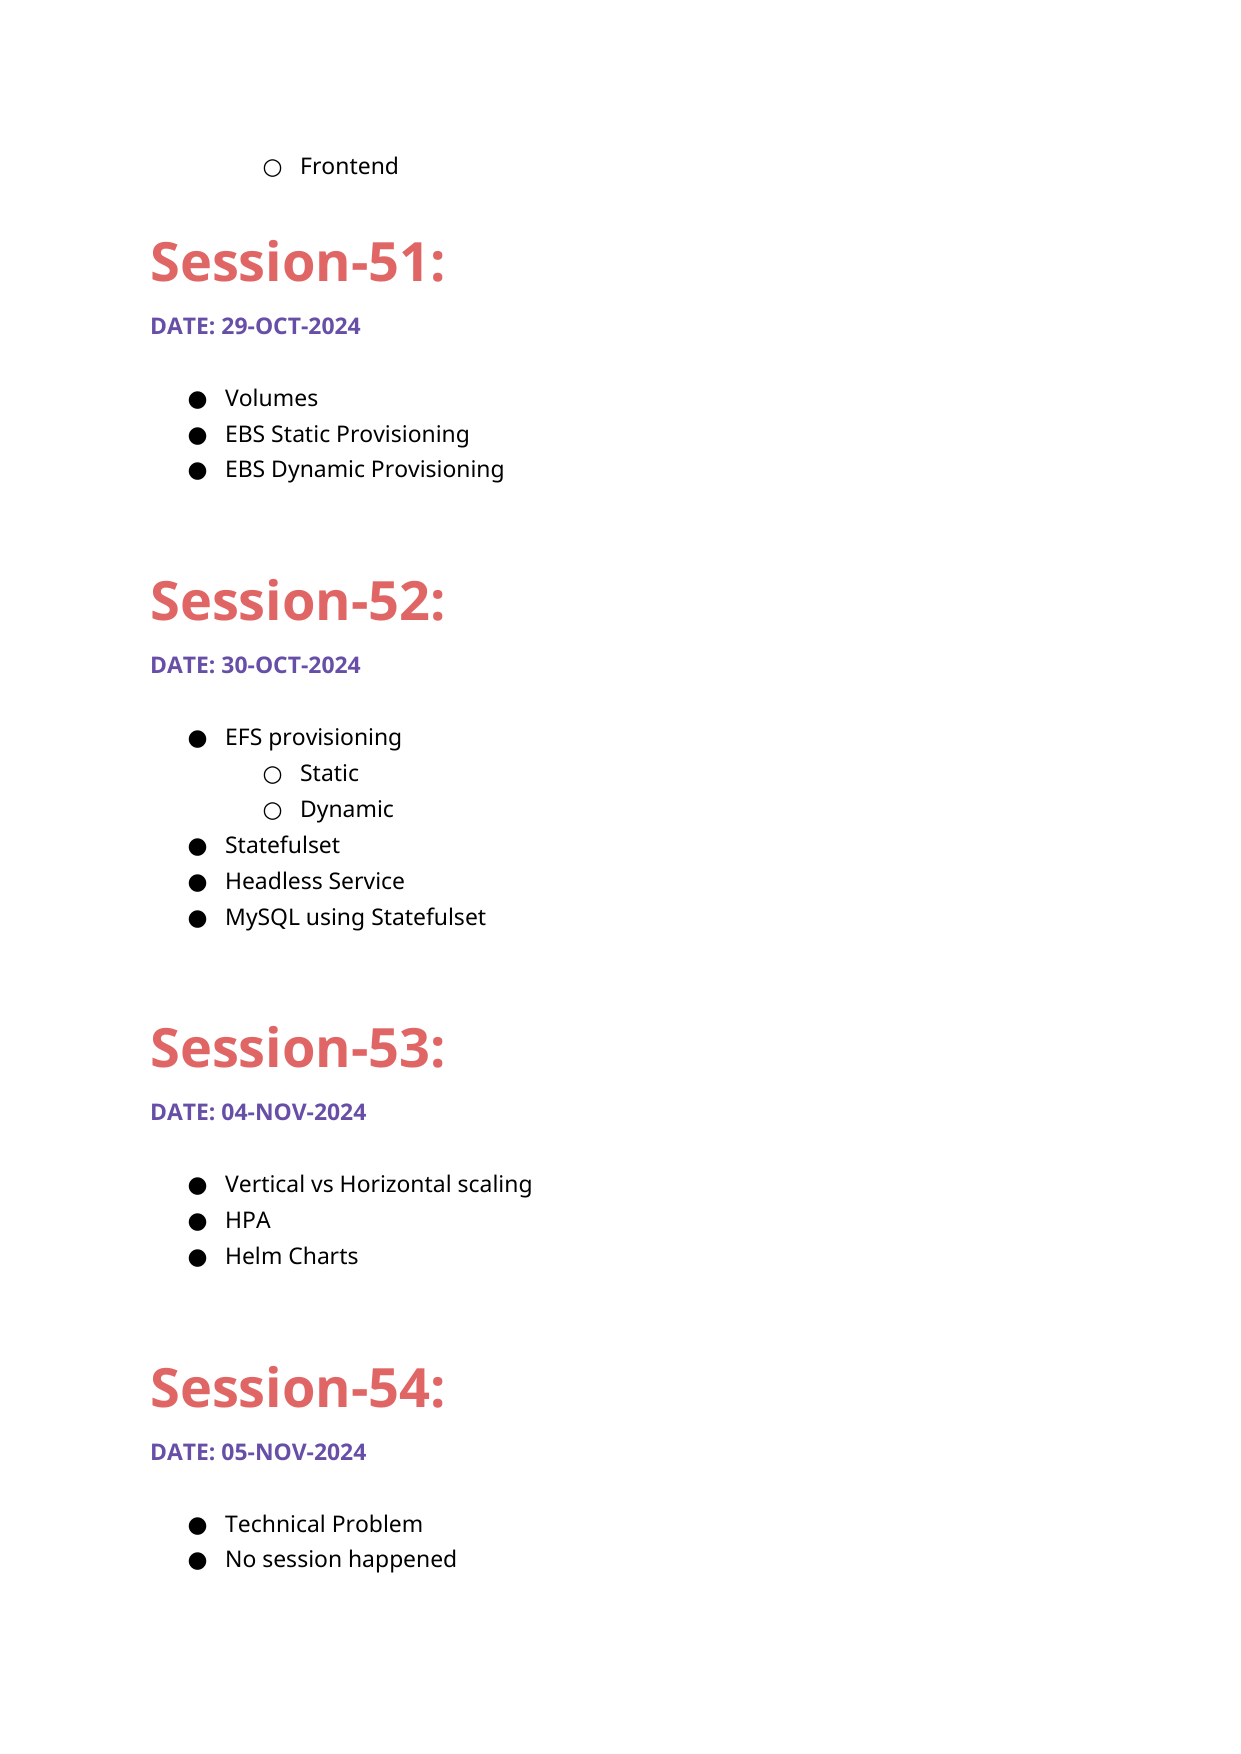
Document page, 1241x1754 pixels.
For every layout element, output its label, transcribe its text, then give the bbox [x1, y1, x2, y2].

list Static [262, 757, 1090, 788]
list Vertical vs Horizontal scaling [187, 1168, 1090, 1199]
list Technical Problem [187, 1507, 1090, 1539]
list Helm Charts [187, 1240, 1090, 1271]
text DATE: 05-NOV-2024 [150, 1436, 1090, 1467]
list Dynamic [262, 793, 1090, 824]
subtitle Session-52: [150, 563, 1090, 637]
list MySQL using Statefulset [187, 901, 1090, 932]
list EBS Static Provisioning [187, 417, 1090, 449]
list Volumes [187, 382, 1090, 413]
subtitle Session-53: [150, 1010, 1090, 1084]
text DATE: 30-OCT-2024 [150, 649, 1090, 680]
list Headless Service [187, 865, 1090, 896]
subtitle Session-54: [150, 1349, 1090, 1423]
text DATE: 04-NOV-2024 [150, 1096, 1090, 1127]
list No session happened [187, 1543, 1090, 1575]
list HPA [187, 1204, 1090, 1235]
list Statefulset [187, 829, 1090, 860]
subtitle Session-51: [150, 223, 1090, 297]
list EBS Dynamic Provisioning [187, 453, 1090, 485]
list EFS provisioning [187, 721, 1090, 752]
list Frontend [262, 150, 1090, 181]
text DATE: 29-OCT-2024 [150, 310, 1090, 341]
